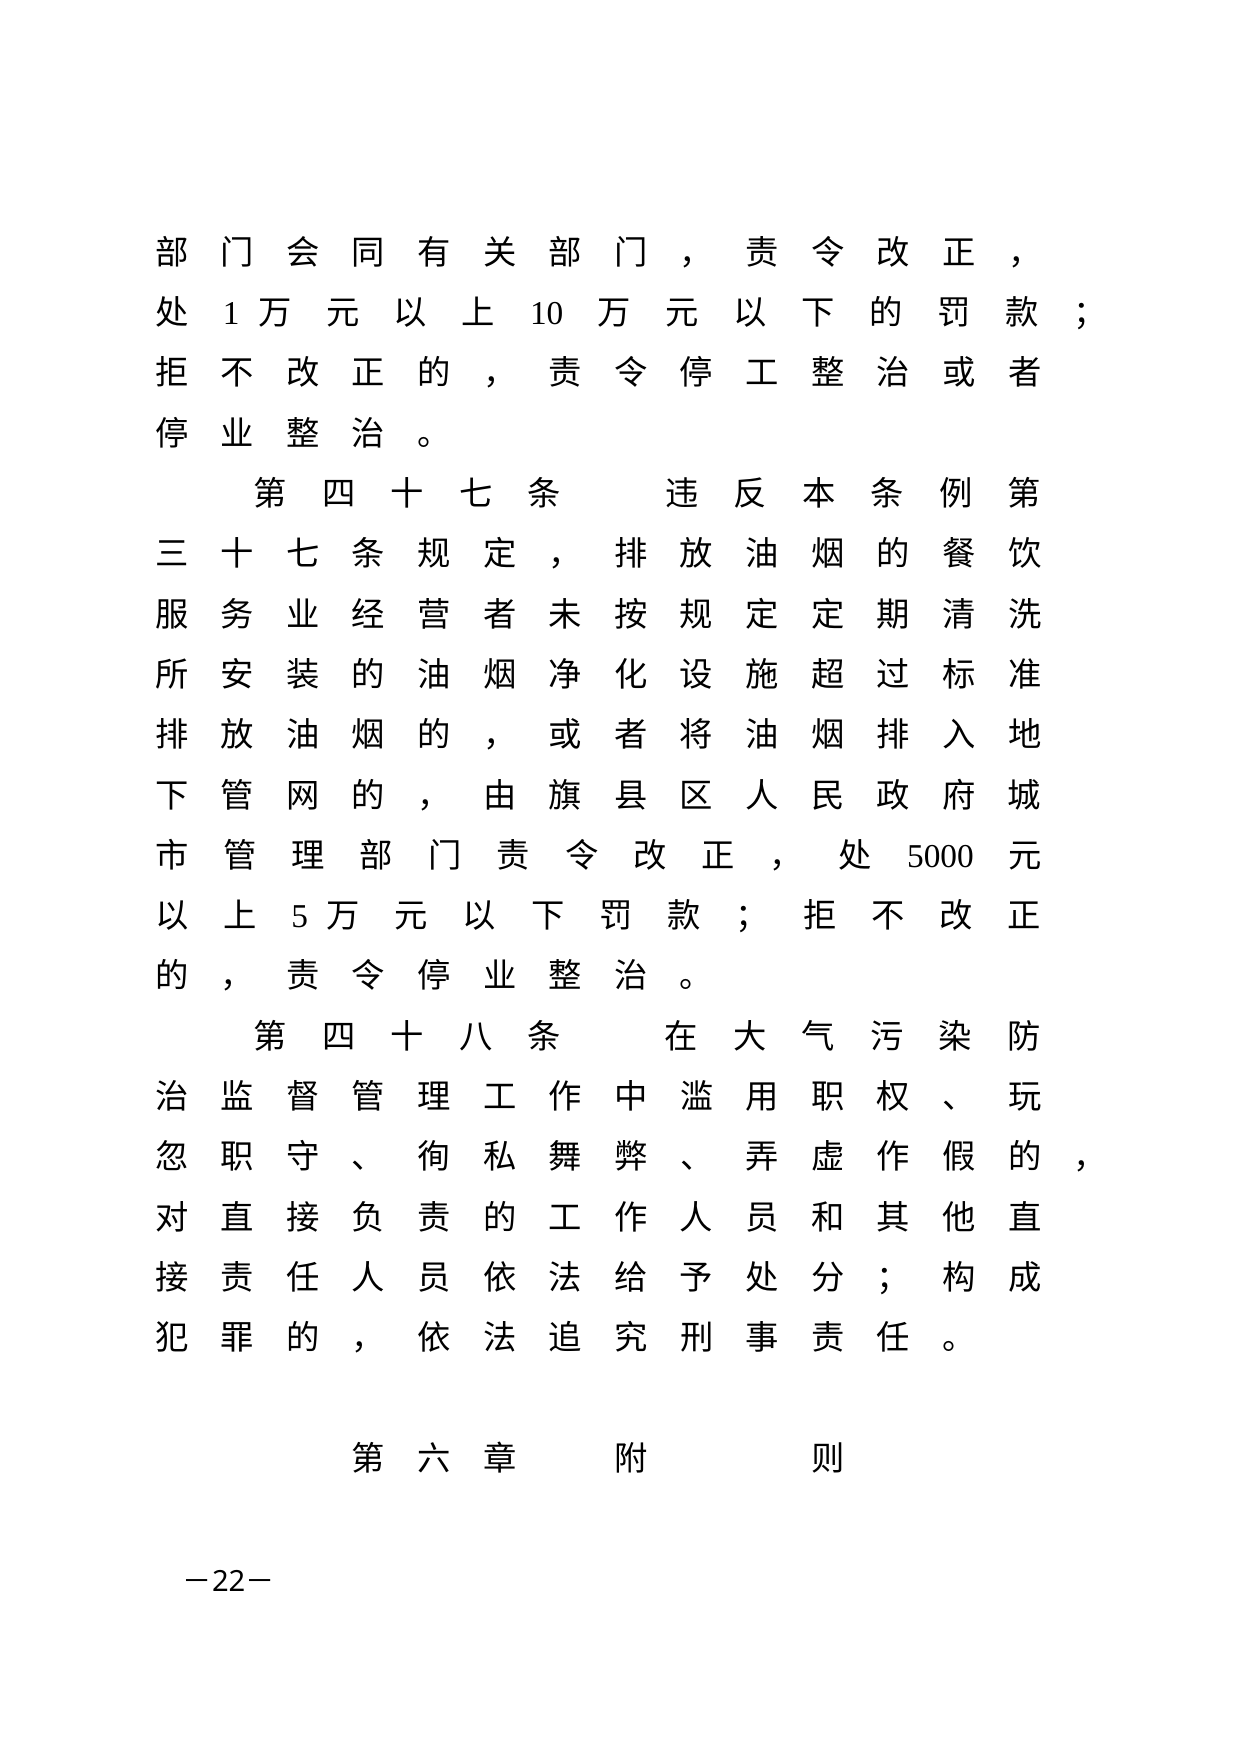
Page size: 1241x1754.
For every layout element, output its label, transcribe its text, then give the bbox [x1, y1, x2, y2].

text 第四十八条 在大气污染防治监督管理工作中滥用职权、玩忽职守、徇私舞弊、弄虚作假的，对直接负责的工作人员和其他直接责任人员依法给予处分；构成犯罪的，依法追究刑事责任。 [155, 1003, 1073, 1365]
text 第六章 附 则 [155, 1426, 1073, 1486]
text 第四十七条 违反本条例第三十七条规定，排放油烟的餐饮服务业经营者未按规定定期清洗所安装的油烟净化设施超过标准排放油烟的，或者将油烟排入地下管网的，由旗县区人民政府城市管理部门责令改正，处5000元以上5万元以下罚款；拒不改正的，责令停业整治。 [155, 461, 1073, 1003]
text 第四十六条 违反本条例第三十五条第二款规定，从事石材加工等活动未设置封闭车间或采取防尘措施的，由生态环境主管部门会同有关部门，责令改正，处1万元以上10万元以下的罚款；拒不改正的，责令停工整治或者停业整治。 [155, 219, 1073, 461]
